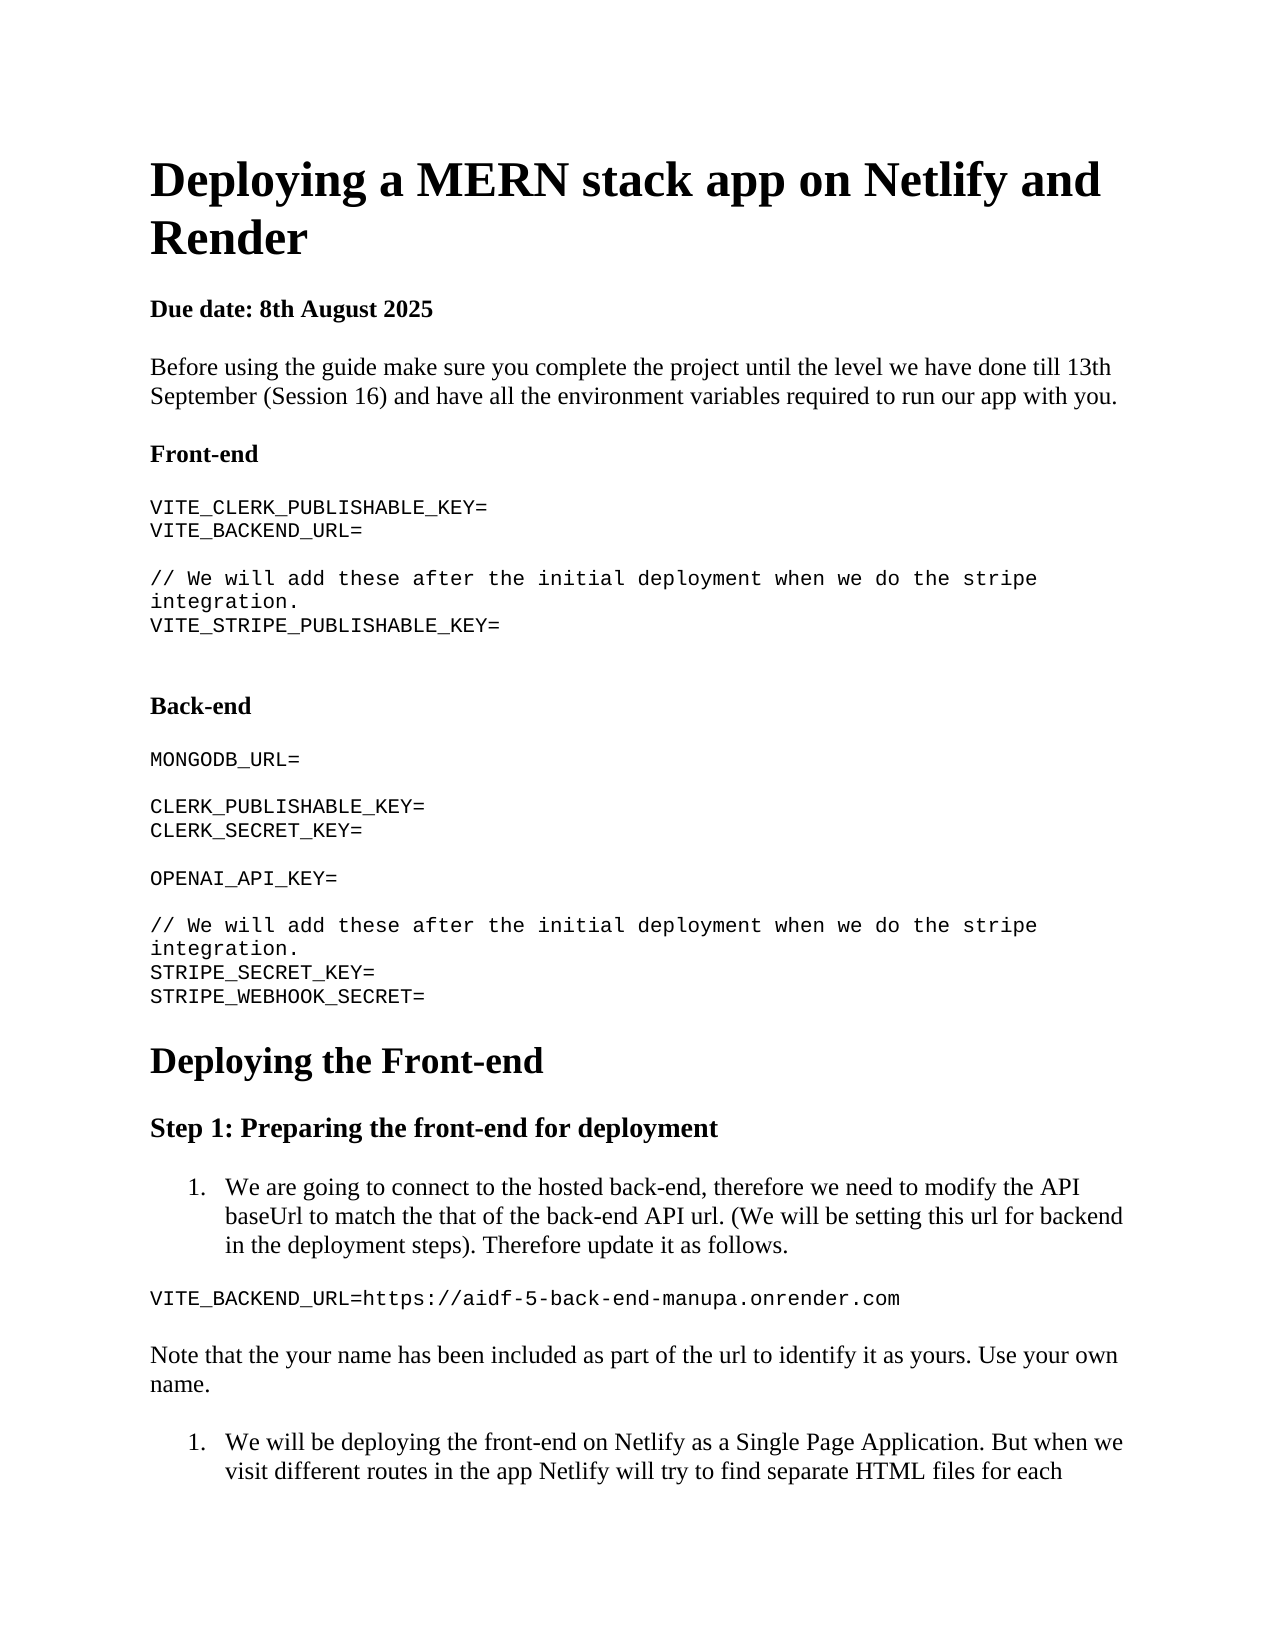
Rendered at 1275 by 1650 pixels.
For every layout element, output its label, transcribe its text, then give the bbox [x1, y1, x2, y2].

text Deploying the Front-end [150, 1038, 1125, 1082]
text Due date: 8th August 2025 [150, 294, 1125, 323]
text Note that the your name has been included as part of the url to identify it as yours. Use your own name. [150, 1341, 1125, 1398]
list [187, 1427, 1125, 1485]
text STRIPE_SECRET_KEY= [150, 962, 1125, 986]
text Before using the guide make sure you complete the project until the level we have done till 13th September (Session 16) and have all the environment variables required to run our app with you. [150, 352, 1125, 409]
text OPENAI_API_KEY= [150, 867, 1125, 891]
text Deploying a MERN stack app on Netlify and Render [150, 150, 1125, 265]
text Front-end [150, 439, 1125, 467]
text VITE_STRIPE_PUBLISHABLE_KEY= [150, 615, 1125, 638]
text VITE_BACKEND_URL= [150, 520, 1125, 544]
text STRIPE_WEBHOOK_SECRET= [150, 986, 1125, 1009]
text CLERK_PUBLISHABLE_KEY= [150, 797, 1125, 820]
text // We will add these after the initial deployment when we do the stripe integration. [150, 568, 1125, 615]
text VITE_BACKEND_URL=https://aidf-5-back-end-manupa.onrender.com [150, 1288, 1125, 1311]
list We are going to connect to the hosted back-end, therefore we need to modify the API baseUrl to match the that of the back-end API url. (We will be setting this url for backend in the deployment steps). Therefore update it as follows. [187, 1172, 1125, 1259]
text MONGODB_URL= [150, 749, 1125, 773]
text Back-end [150, 691, 1125, 720]
text Step 1: Preparing the front-end for deployment [150, 1111, 1125, 1143]
text // We will add these after the initial deployment when we do the stripe integration. [150, 915, 1125, 962]
text CLERK_SECRET_KEY= [150, 820, 1125, 844]
text VITE_CLERK_PUBLISHABLE_KEY= [150, 497, 1125, 520]
